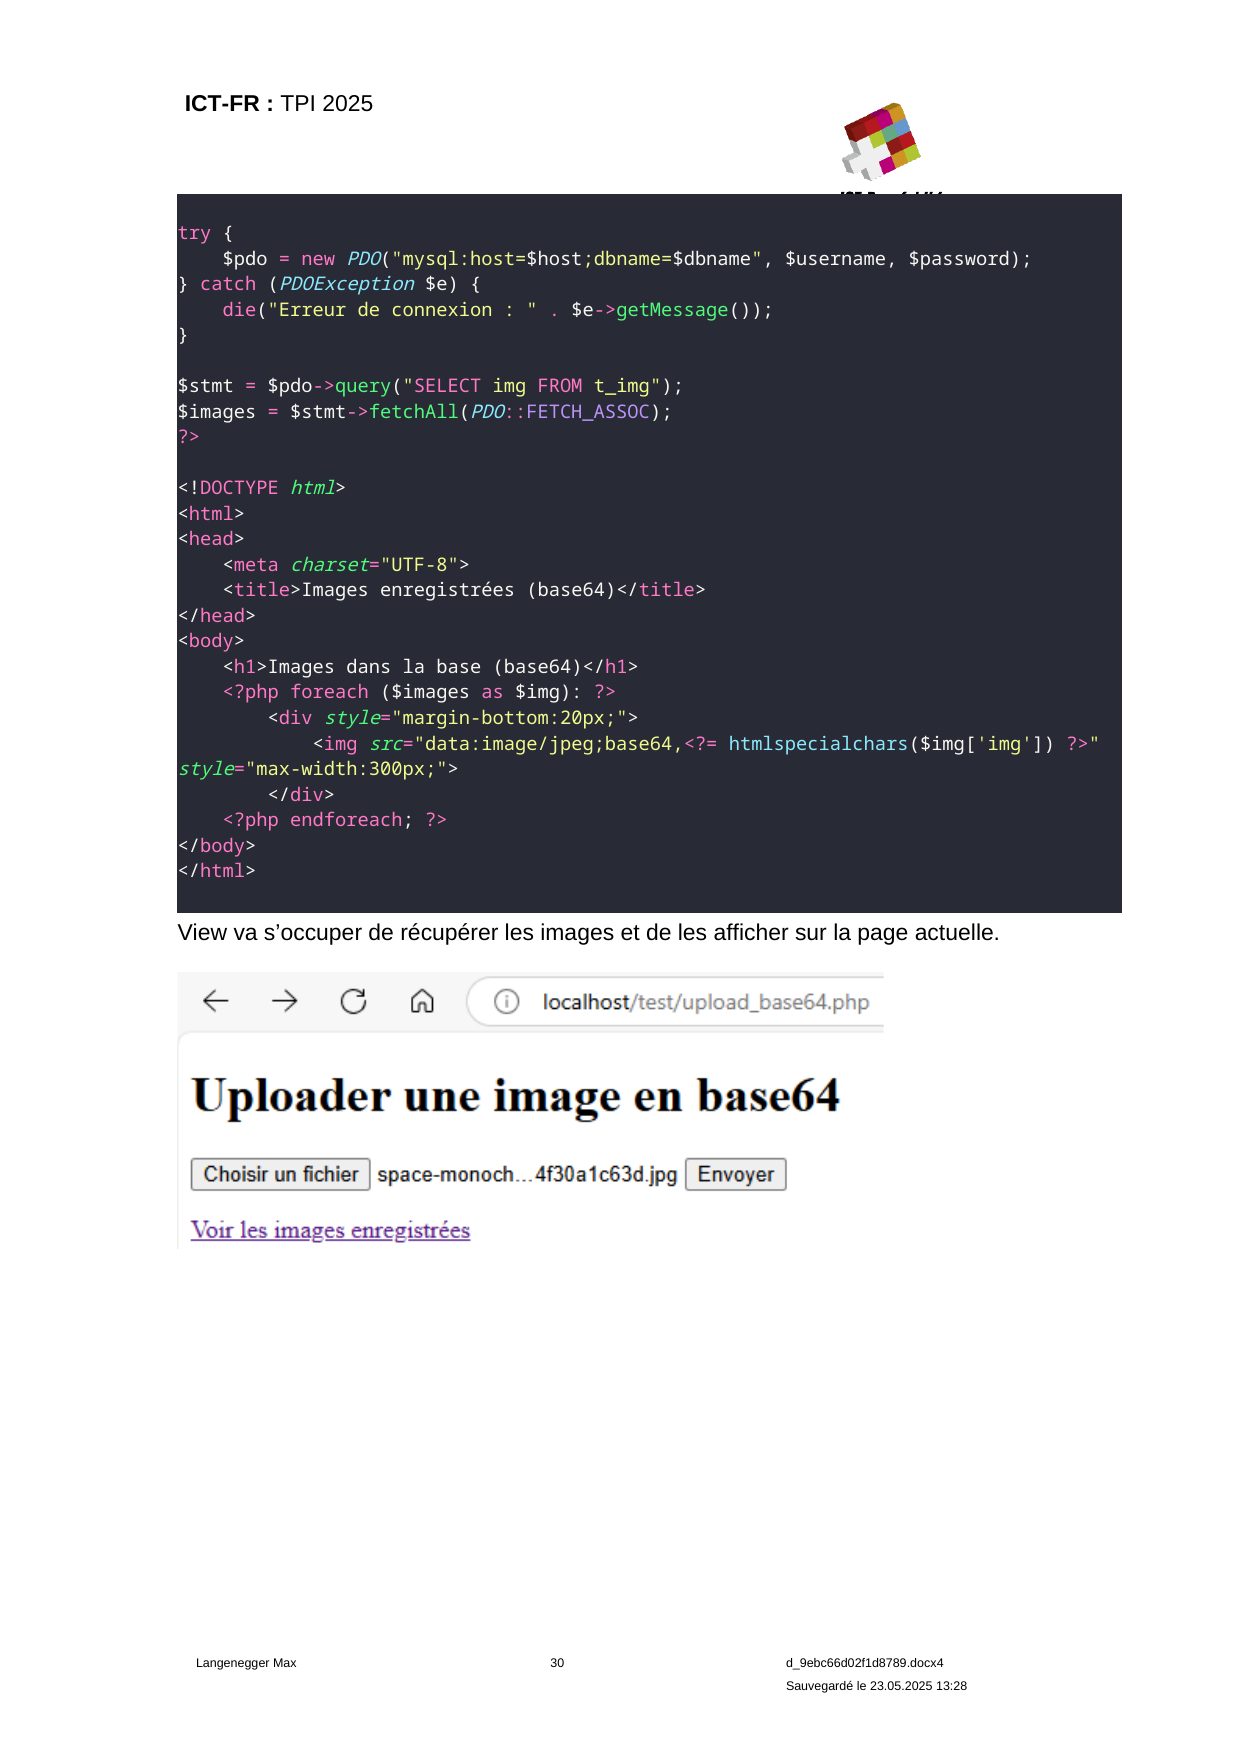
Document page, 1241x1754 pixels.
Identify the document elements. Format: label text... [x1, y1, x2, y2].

text </html> [177, 857, 1122, 883]
text <!DOCTYPE html> [177, 474, 1122, 500]
text </body> [177, 832, 1122, 857]
text <?php endforeach; ?> [177, 806, 1122, 832]
text } catch (PDOException $e) { [177, 270, 1122, 296]
text $stmt = $pdo->query("SELECT img FROM t_img"); [177, 372, 1122, 398]
text } [177, 321, 1122, 347]
text <h1>Images dans la base (base64)</h1> [177, 653, 1122, 679]
text <img src="data:image/jpeg;base64,<?= htmlspecialchars($img['img']) ?>" style="max-width:300px;"> [177, 730, 1122, 781]
text <title>Images enregistrées (base64)</title> [177, 577, 1122, 602]
text try { [177, 219, 1122, 245]
text <body> [177, 628, 1122, 653]
text <head> [177, 526, 1122, 551]
text </div> [177, 781, 1122, 806]
text $pdo = new PDO("mysql:host=$host;dbname=$dbname", $username, $password); [177, 245, 1122, 270]
text <?php foreach ($images as $img): ?> [177, 679, 1122, 704]
text <html> [177, 500, 1122, 526]
text $images = $stmt->fetchAll(PDO::FETCH_ASSOC); [177, 398, 1122, 423]
text </head> [177, 602, 1122, 628]
text <div style="margin-bottom:20px;"> [177, 704, 1122, 730]
text View va s’occuper de récupérer les images et de les afficher sur la page actuelle. [177, 919, 1122, 945]
text <meta charset="UTF-8"> [177, 551, 1122, 577]
text die("Erreur de connexion : " . $e->getMessage()); [177, 296, 1122, 321]
picture [177, 972, 884, 1249]
text ?> [177, 423, 1122, 449]
picture [814, 88, 1075, 194]
